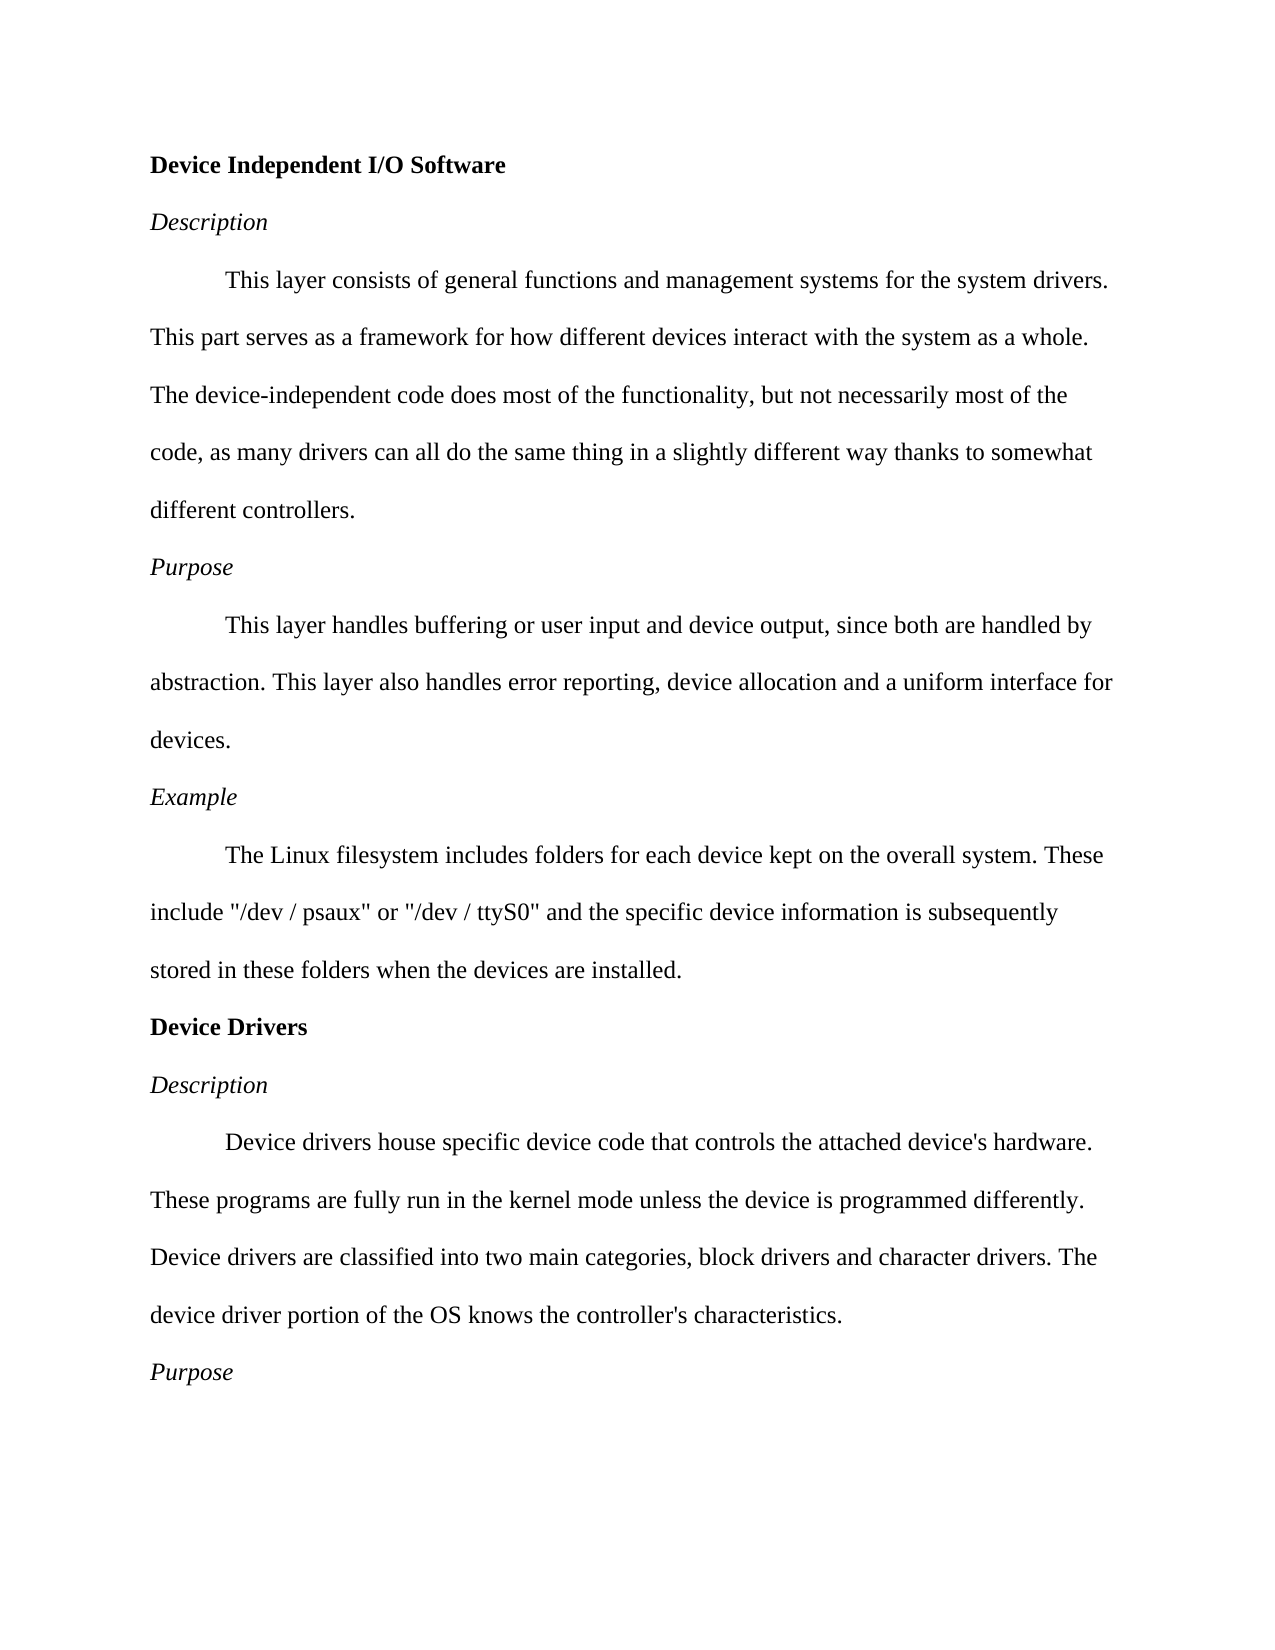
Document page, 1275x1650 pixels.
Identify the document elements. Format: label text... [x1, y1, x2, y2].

text Purpose [150, 552, 1125, 581]
text The Linux filesystem includes folders for each device kept on the overall system. These include "/dev / psaux" or "/dev / ttyS0" and the specific device information is subsequently stored in these folders when the devices are installed. [150, 840, 1125, 984]
text Device Drivers [150, 1012, 1125, 1041]
text This layer consists of general functions and management systems for the system drivers. This part serves as a framework for how different devices interact with the system as a whole. The device-independent code does most of the functionality, but not necessarily most of the code, as many drivers can all do the same thing in a slightly different way thanks to somewhat different controllers. [150, 265, 1125, 524]
text Device Independent I/O Software [150, 150, 1125, 179]
text This layer handles buffering or user input and device output, since both are handled by abstraction. This layer also handles error reporting, device allocation and a uniform interface for devices. [150, 610, 1125, 754]
text Purpose [150, 1357, 1125, 1386]
text Description [150, 1070, 1125, 1099]
text Example [150, 782, 1125, 811]
text Device drivers house specific device code that controls the attached device's hardware. These programs are fully run in the kernel mode unless the device is programmed differently. Device drivers are classified into two main categories, block drivers and character drivers. The device driver portion of the OS knows the controller's characteristics. [150, 1127, 1125, 1329]
text Description [150, 207, 1125, 236]
